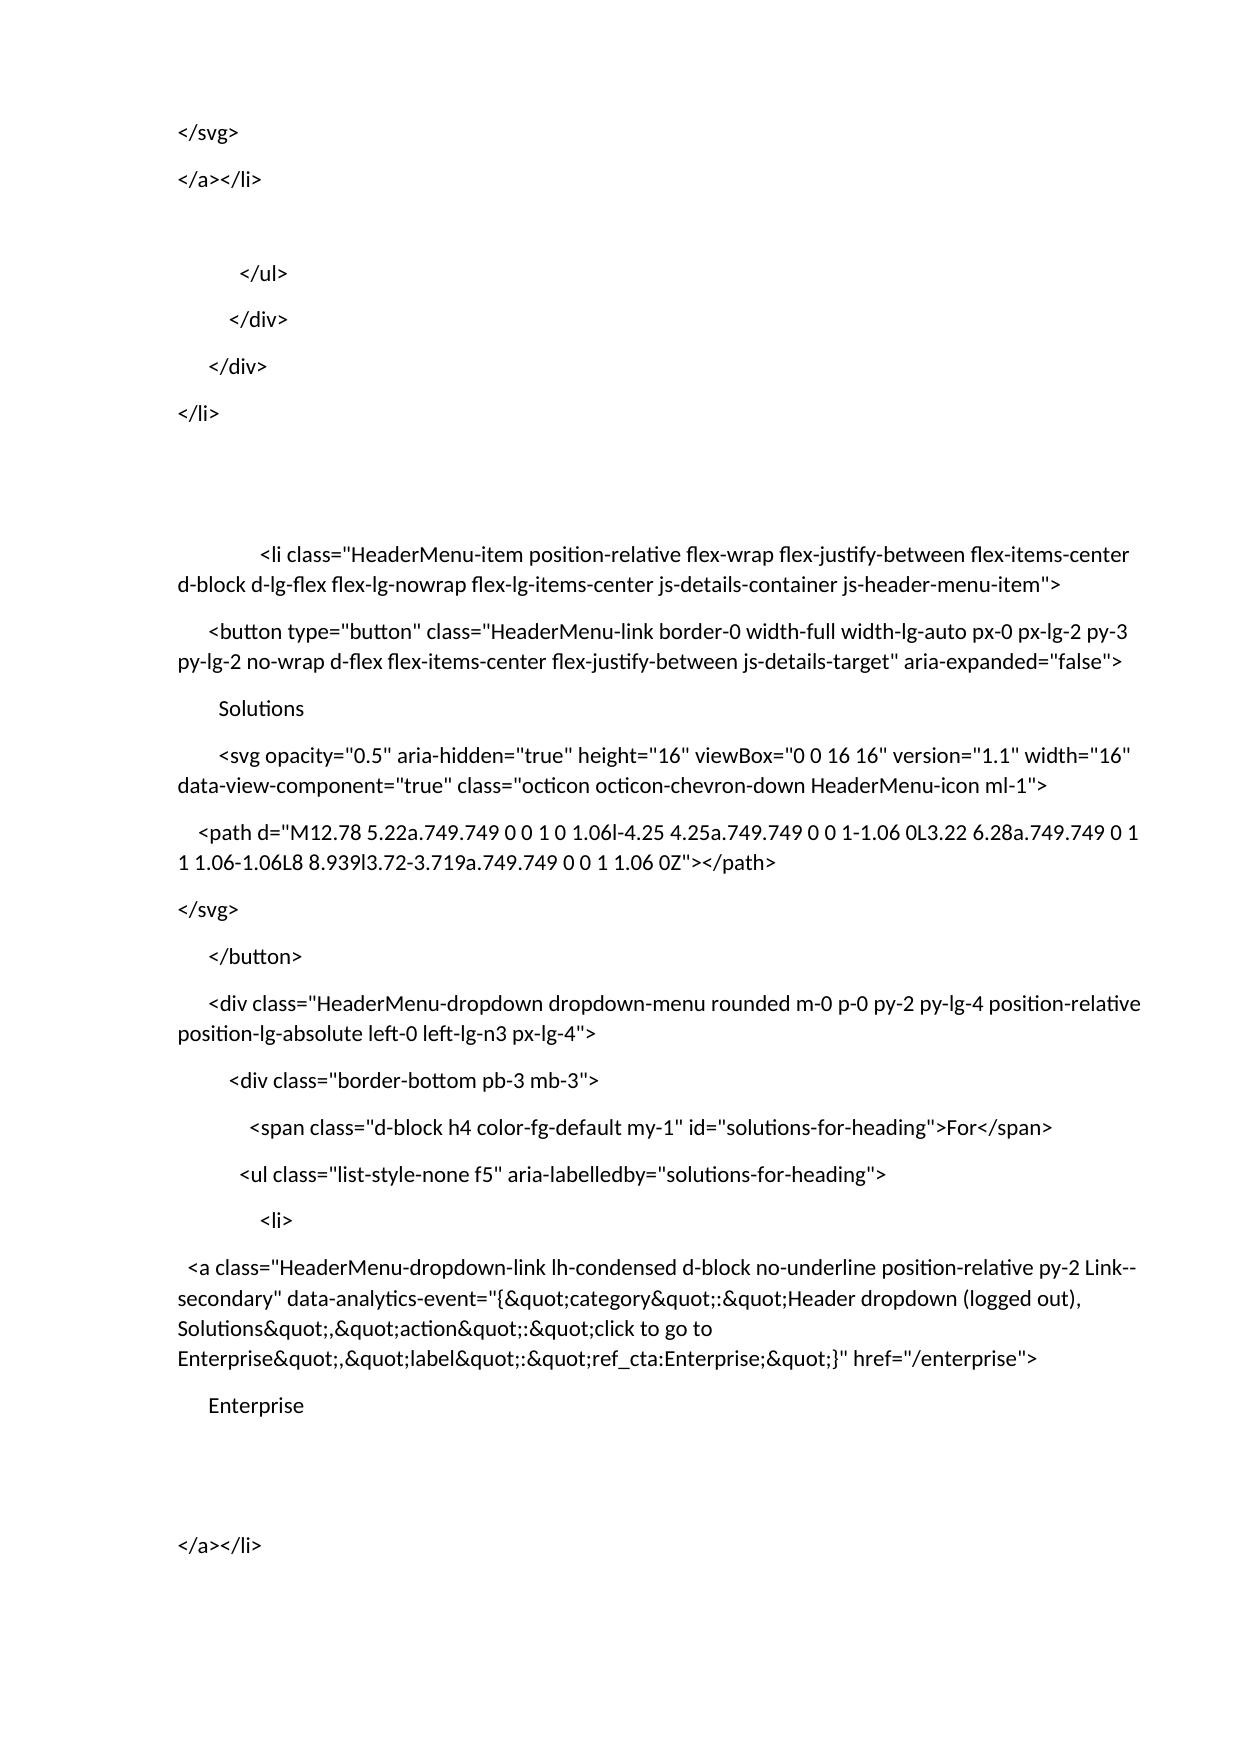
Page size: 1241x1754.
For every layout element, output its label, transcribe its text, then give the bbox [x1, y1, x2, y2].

text </div> [177, 352, 1152, 381]
text </svg> [177, 118, 1152, 146]
text </li> [177, 399, 1152, 427]
text </a></li> [177, 165, 1152, 193]
text Enterprise [177, 1391, 1152, 1419]
text <a class="HeaderMenu-dropdown-link lh-condensed d-block no-underline position-relative py-2 Link--secondary" data-analytics-event="{&quot;category&quot;:&quot;Header dropdown (logged out), Solutions&quot;,&quot;action&quot;:&quot;click to go to Enterprise&quot;,&quot;label&quot;:&quot;ref_cta:Enterprise;&quot;}" href="/enterprise"> [177, 1253, 1152, 1372]
text </svg> [177, 895, 1152, 923]
text <ul class="list-style-none f5" aria-labelledby="solutions-for-heading"> [177, 1160, 1152, 1188]
text <path d="M12.78 5.22a.749.749 0 0 1 0 1.06l-4.25 4.25a.749.749 0 0 1-1.06 0L3.22 6.28a.749.749 0 1 1 1.06-1.06L8 8.939l3.72-3.719a.749.749 0 0 1 1.06 0Z"></path> [177, 818, 1152, 876]
text <li> [177, 1207, 1152, 1235]
text </ul> [177, 259, 1152, 287]
text <div class="border-bottom pb-3 mb-3"> [177, 1066, 1152, 1094]
text <div class="HeaderMenu-dropdown dropdown-menu rounded m-0 p-0 py-2 py-lg-4 position-relative position-lg-absolute left-0 left-lg-n3 px-lg-4"> [177, 989, 1152, 1047]
text <svg opacity="0.5" aria-hidden="true" height="16" viewBox="0 0 16 16" version="1.1" width="16" data-view-component="true" class="octicon octicon-chevron-down HeaderMenu-icon ml-1"> [177, 741, 1152, 799]
text </div> [177, 306, 1152, 334]
text </button> [177, 942, 1152, 970]
text <span class="d-block h4 color-fg-default my-1" id="solutions-for-heading">For</span> [177, 1113, 1152, 1141]
text <li class="HeaderMenu-item position-relative flex-wrap flex-justify-between flex-items-center d-block d-lg-flex flex-lg-nowrap flex-lg-items-center js-details-container js-header-menu-item"> [177, 540, 1152, 598]
text </a></li> [177, 1532, 1152, 1560]
text <button type="button" class="HeaderMenu-link border-0 width-full width-lg-auto px-0 px-lg-2 py-3 py-lg-2 no-wrap d-flex flex-items-center flex-justify-between js-details-target" aria-expanded="false"> [177, 617, 1152, 675]
text Solutions [177, 694, 1152, 722]
